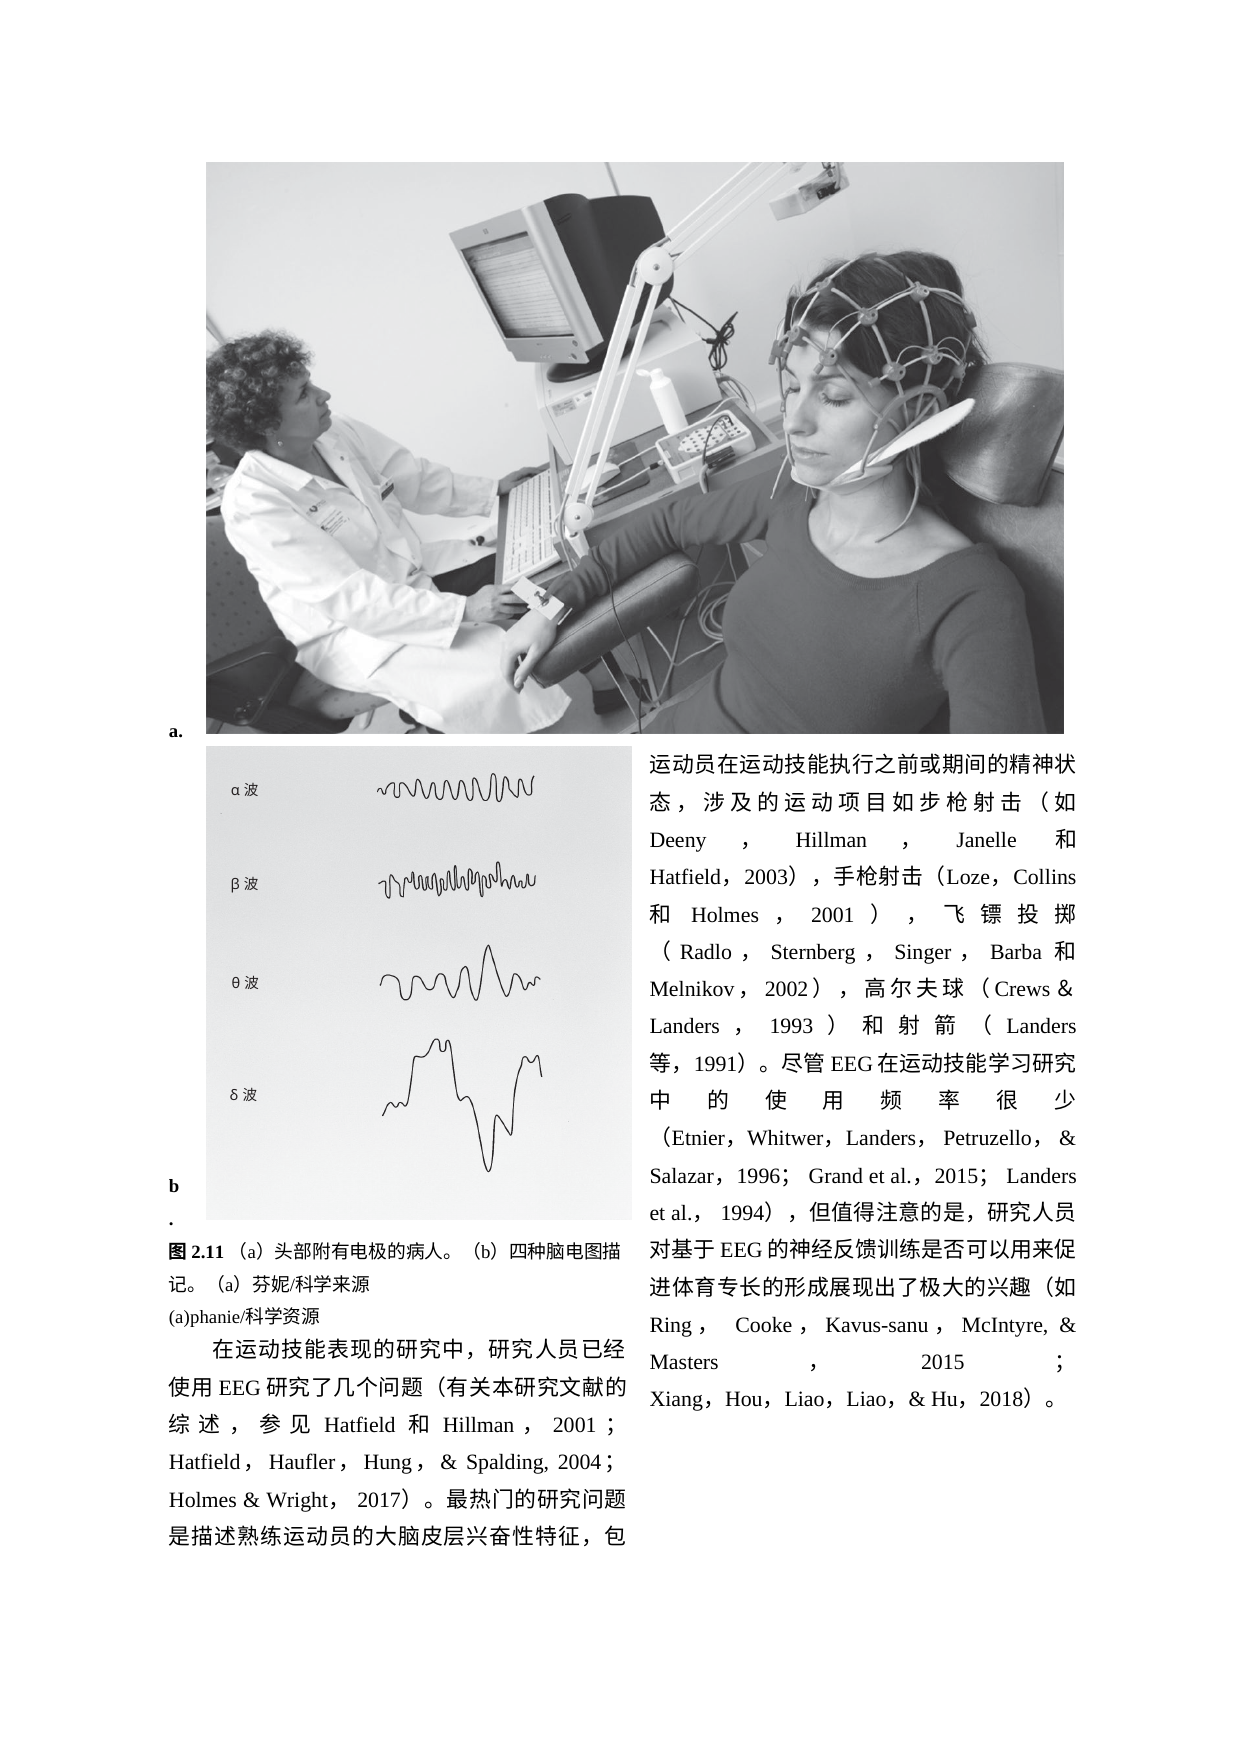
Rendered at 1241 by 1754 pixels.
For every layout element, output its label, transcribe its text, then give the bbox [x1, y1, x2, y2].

table_cell b. [158, 747, 195, 1234]
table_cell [158, 1332, 638, 1551]
table_cell 图2.11 （a）头部附有电极的病人。（b）四种脑电图描记。（a）芬妮/科学来源 (a) phanie/科学资源 [158, 1235, 638, 1332]
table_header [195, 162, 1088, 747]
table_header a. [158, 162, 195, 747]
picture [206, 162, 1064, 734]
picture [206, 746, 632, 1220]
table_cell [195, 747, 638, 1234]
table_cell 运动员在运动技能执行之前或期间的精神状态，涉及的运动项目如步枪射击（如Deeny，Hillman，Janelle和Hatfield，2003），手枪射击（Loze，Collins和Holmes，2001），飞镖投掷（Radlo，Sternberg，Singer，Barba和Melnikov，2002），高尔夫球（Crews＆Landers，1993）和射箭（Landers等，1991）。尽管EEG在运动技能学习研究中的使用频率很少（Etnier，Whitwer，Landers， Petruzello， & Salazar，1996； Grand et al.，2015； Landers et al.， 1994），但值得注意的是，研究人员对基于EEG的神经反馈训练是否可以用来促进体育专长的形成展现出了极大的兴趣（如Ring， Cooke，Kavus-sanu，McIntyre, & Masters，2015；Xiang，Hou，Liao，Liao，& Hu，2018）。 [638, 747, 1088, 1551]
